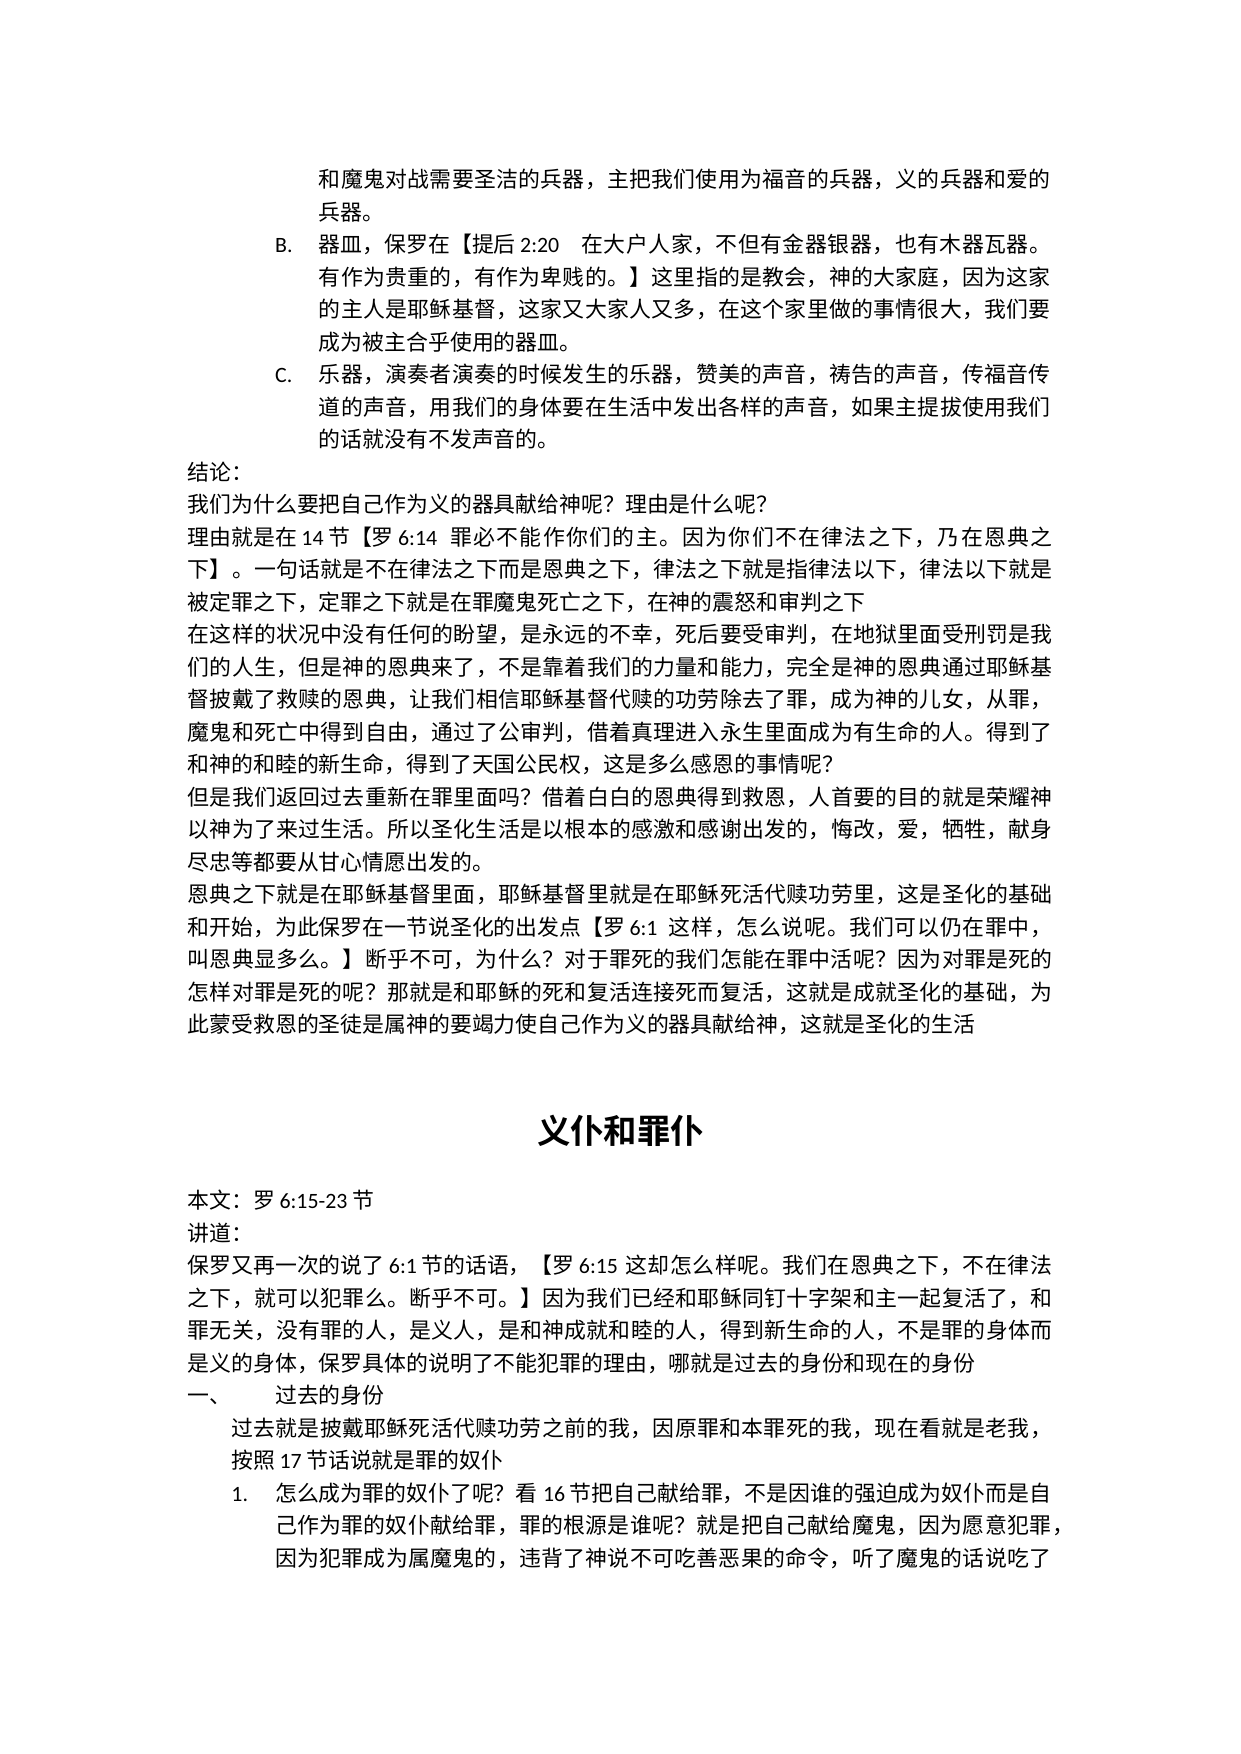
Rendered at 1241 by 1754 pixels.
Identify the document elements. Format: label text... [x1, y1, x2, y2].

text 本文：罗6:15-23节 [187, 1183, 1053, 1215]
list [231, 1475, 1053, 1573]
list 过去就是披戴耶稣死活代赎功劳之前的我，因原罪和本罪死的我，现在看就是老我，按照17节话说就是罪的奴仆 [231, 1410, 1053, 1475]
text 保罗又再一次的说了6:1节的话语，【罗6:15 这却怎么样呢。我们在恩典之下，不在律法之下，就可以犯罪么。断乎不可。】因为我们已经和耶稣同钉十字架和主一起复活了，和罪无关，没有罪的人，是义人，是和神成就和睦的人，得到新生命的人，不是罪的身体而是义的身体，保罗具体的说明了不能犯罪的理由，哪就是过去的身份和现在的身份 [187, 1248, 1053, 1378]
subtitle 义仆和罪仆 [187, 1097, 1053, 1162]
text 恩典之下就是在耶稣基督里面，耶稣基督里就是在耶稣死活代赎功劳里，这是圣化的基础和开始，为此保罗在一节说圣化的出发点【罗6:1 这样，怎么说呢。我们可以仍在罪中，叫恩典显多么。】断乎不可，为什么？对于罪死的我们怎能在罪中活呢？因为对罪是死的，怎样对罪是死的呢？那就是和耶稣的死和复活连接死而复活，这就是成就圣化的基础，为此蒙受救恩的圣徒是属神的要竭力使自己作为义的器具献给神，这就是圣化的生活 [187, 877, 1053, 1039]
text 我们为什么要把自己作为义的器具献给神呢？理由是什么呢？ [187, 487, 1053, 519]
text 理由就是在14节【罗6:14 罪必不能作你们的主。因为你们不在律法之下，乃在恩典之下】。一句话就是不在律法之下而是恩典之下，律法之下就是指律法以下，律法以下就是被定罪之下，定罪之下就是在罪魔鬼死亡之下，在神的震怒和审判之下 [187, 519, 1053, 617]
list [275, 162, 1053, 227]
text 但是我们返回过去重新在罪里面吗？借着白白的恩典得到救恩，人首要的目的就是荣耀神，以神为了来过生活。所以圣化生活是以根本的感激和感谢出发的，悔改，爱，牺牲，献身，尽忠等都要从甘心情愿出发的。 [187, 779, 1053, 877]
list 乐器，演奏者演奏的时候发生的乐器，赞美的声音，祷告的声音，传福音传道的声音，用我们的身体要在生活中发出各样的声音，如果主提拔使用我们的话就没有不发声音的。 [275, 357, 1053, 454]
text 在这样的状况中没有任何的盼望，是永远的不幸，死后要受审判，在地狱里面受刑罚是我们的人生，但是神的恩典来了，不是靠着我们的力量和能力，完全是神的恩典通过耶稣基督披戴了救赎的恩典，让我们相信耶稣基督代赎的功劳除去了罪，成为神的儿女，从罪，魔鬼和死亡中得到自由，通过了公审判，借着真理进入永生里面成为有生命的人。得到了和神的和睦的新生命，得到了天国公民权，这是多么感恩的事情呢？ [187, 617, 1053, 779]
list 器皿，保罗在【提后2:20 在大户人家，不但有金器银器，也有木器瓦器。有作为贵重的，有作为卑贱的。】这里指的是教会，神的大家庭，因为这家的主人是耶稣基督，这家又大家人又多，在这个家里做的事情很大，我们要成为被主合乎使用的器皿。 [275, 227, 1053, 357]
text 讲道： [187, 1215, 1053, 1248]
text 结论： [187, 454, 1053, 487]
list 过去的身份 [187, 1378, 1053, 1410]
